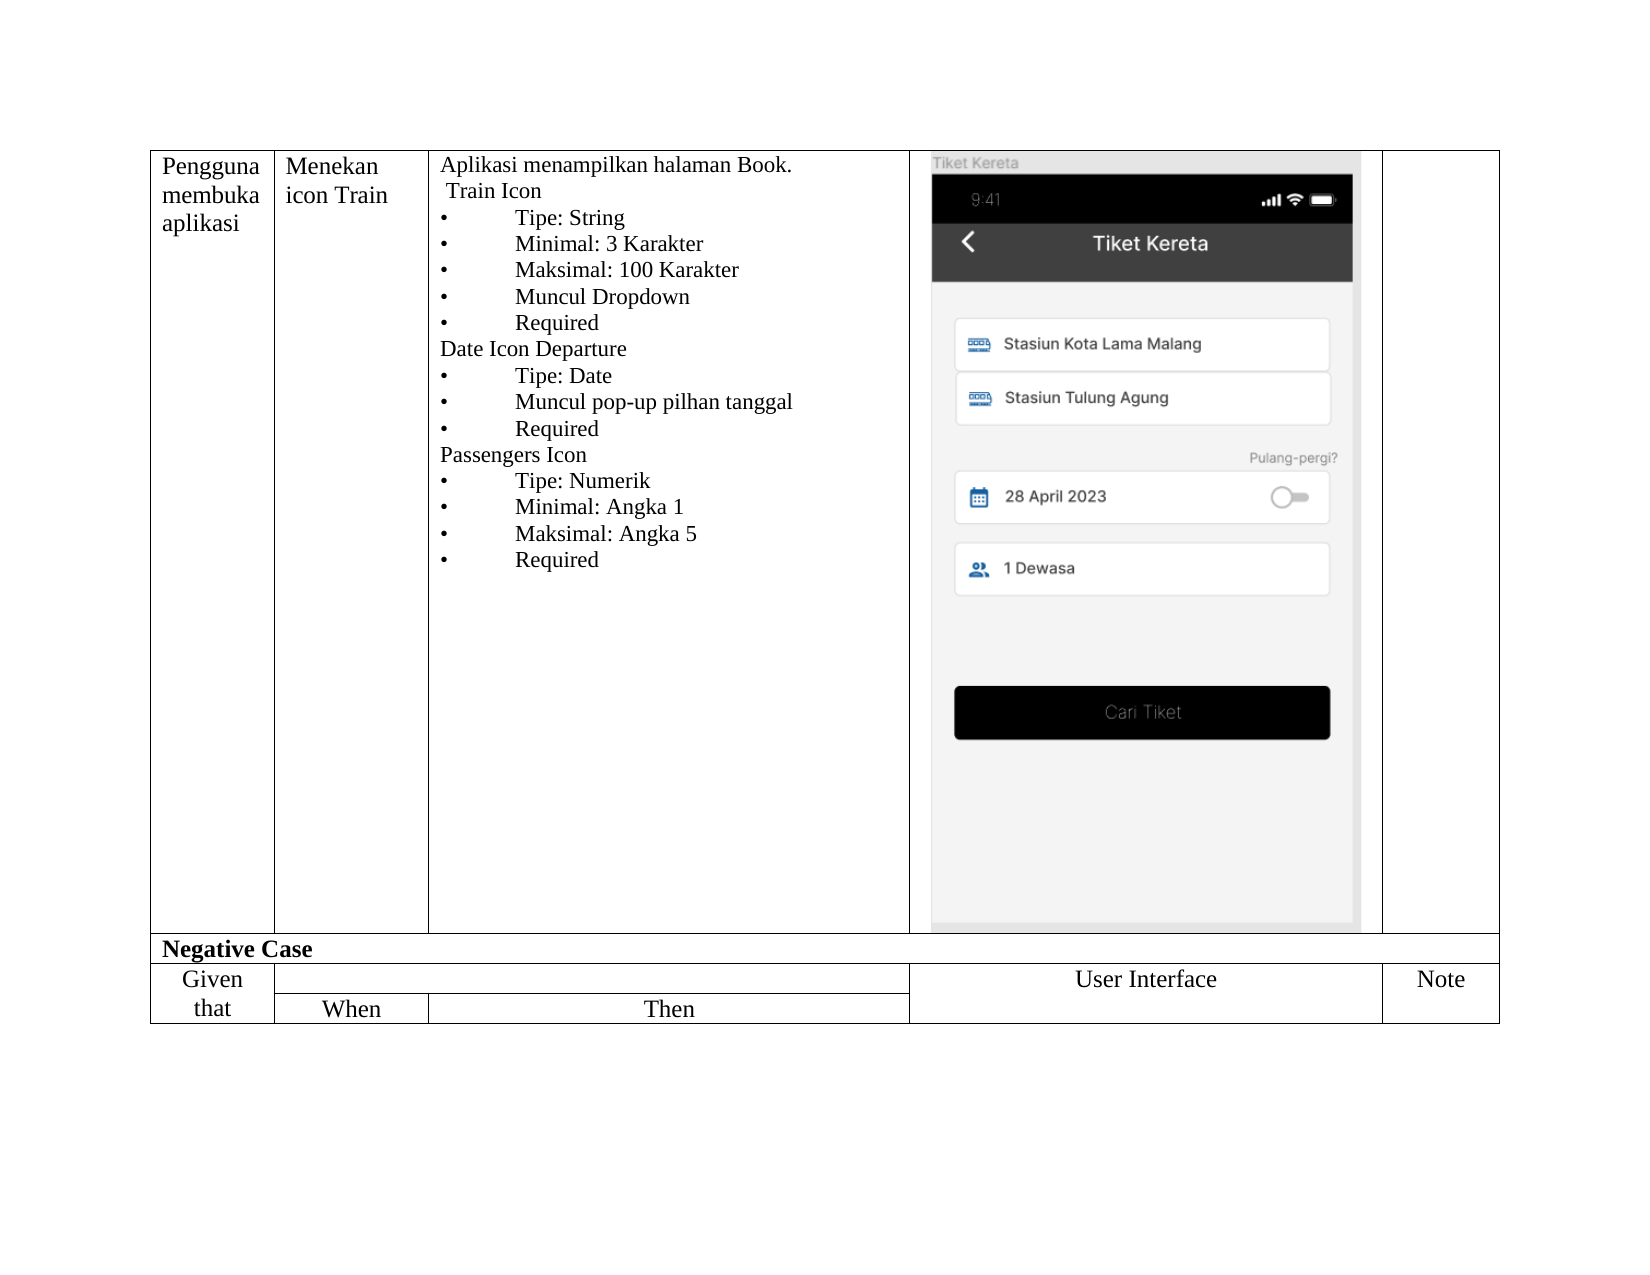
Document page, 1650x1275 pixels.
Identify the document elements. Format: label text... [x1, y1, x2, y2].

table_cell User Interface [910, 964, 1382, 1022]
table_cell Pengguna membuka aplikasi [151, 151, 274, 933]
table_cell Then [429, 994, 909, 1022]
table_cell [1383, 151, 1499, 933]
picture [930, 151, 1362, 933]
table_cell When [275, 994, 428, 1022]
table_cell Negative Case [151, 934, 1499, 963]
table_cell [1362, 151, 1382, 933]
table_cell Aplikasi menampilkan halaman Book. Train Icon • Tipe: String • Minimal: 3 Karakter • Maksimal: 100 Karakter • Muncul Dropdown • Required Date Icon Departure • Tipe: Date • Muncul pop-up pilhan tanggal • Required Passengers Icon • Tipe: Numerik • Minimal: Angka 1 • Maksimal: Angka 5 • Required [429, 151, 909, 933]
table_cell Given that [151, 964, 274, 1022]
table_cell [275, 964, 909, 993]
table_cell Menekan icon Train [275, 151, 428, 933]
table_cell [910, 151, 930, 933]
table_cell Note [1383, 964, 1499, 1022]
